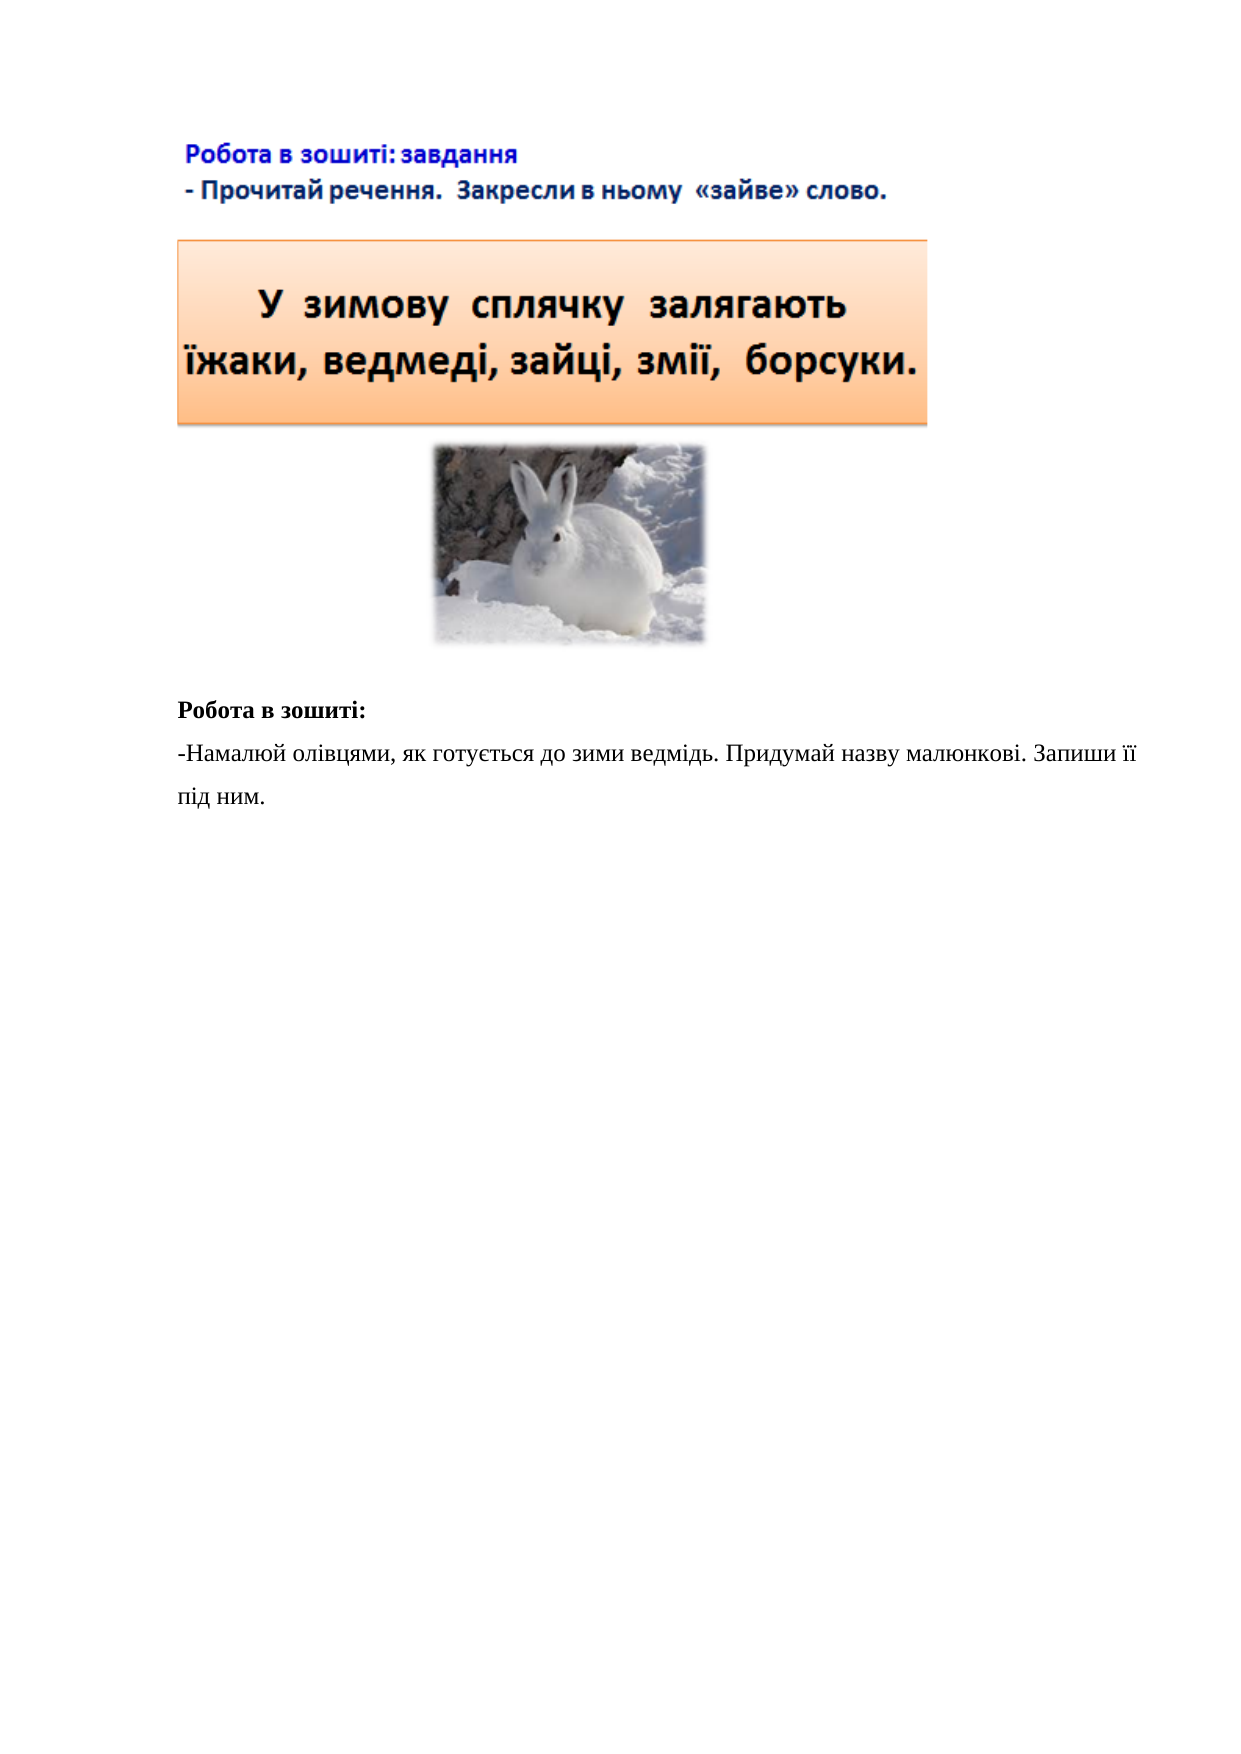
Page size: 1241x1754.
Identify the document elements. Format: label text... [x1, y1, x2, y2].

text Робота в зошиті: [177, 695, 1152, 723]
picture [177, 118, 928, 681]
text -Намалюй олівцями, як готується до зими ведмідь. Придумай назву малюнкові. Запиши її під ним. [177, 738, 1152, 810]
